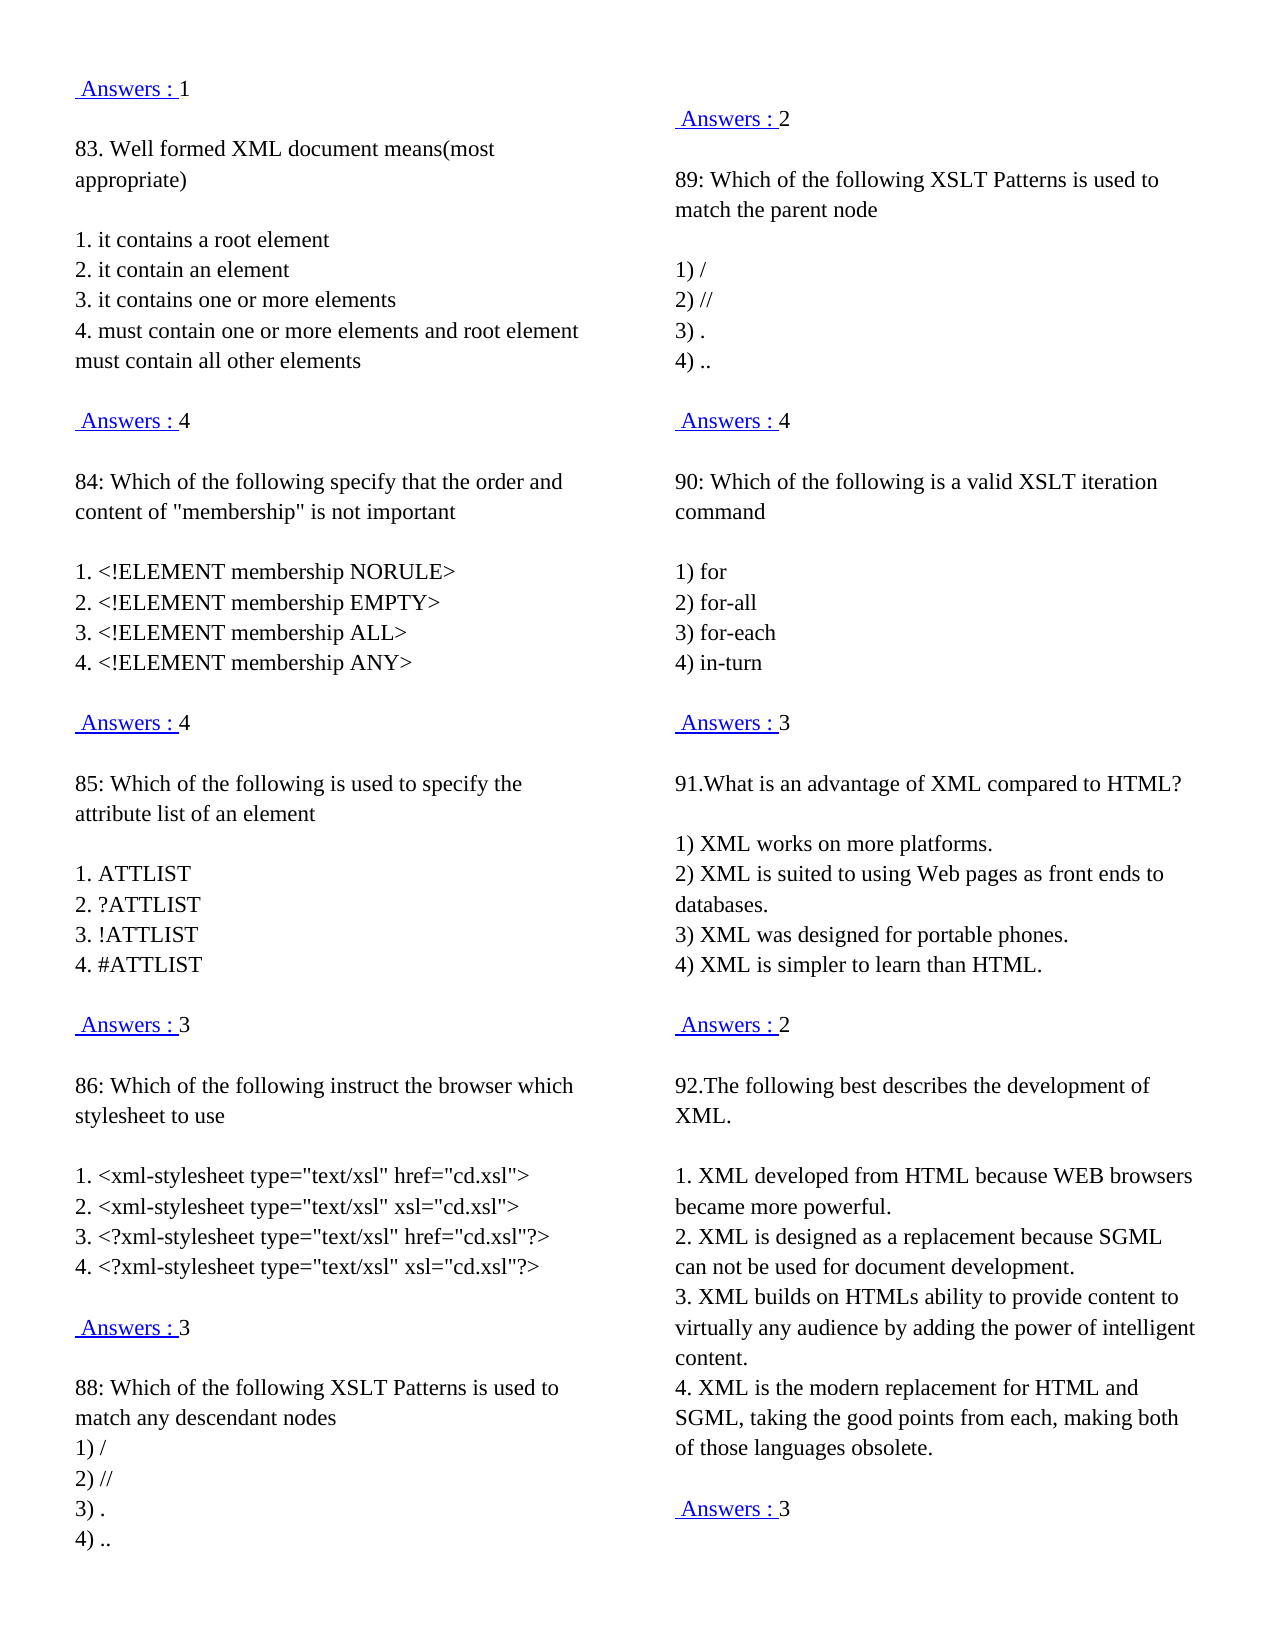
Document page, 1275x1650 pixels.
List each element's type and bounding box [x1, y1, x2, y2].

text [75, 75, 600, 1551]
text [675, 75, 1200, 1551]
